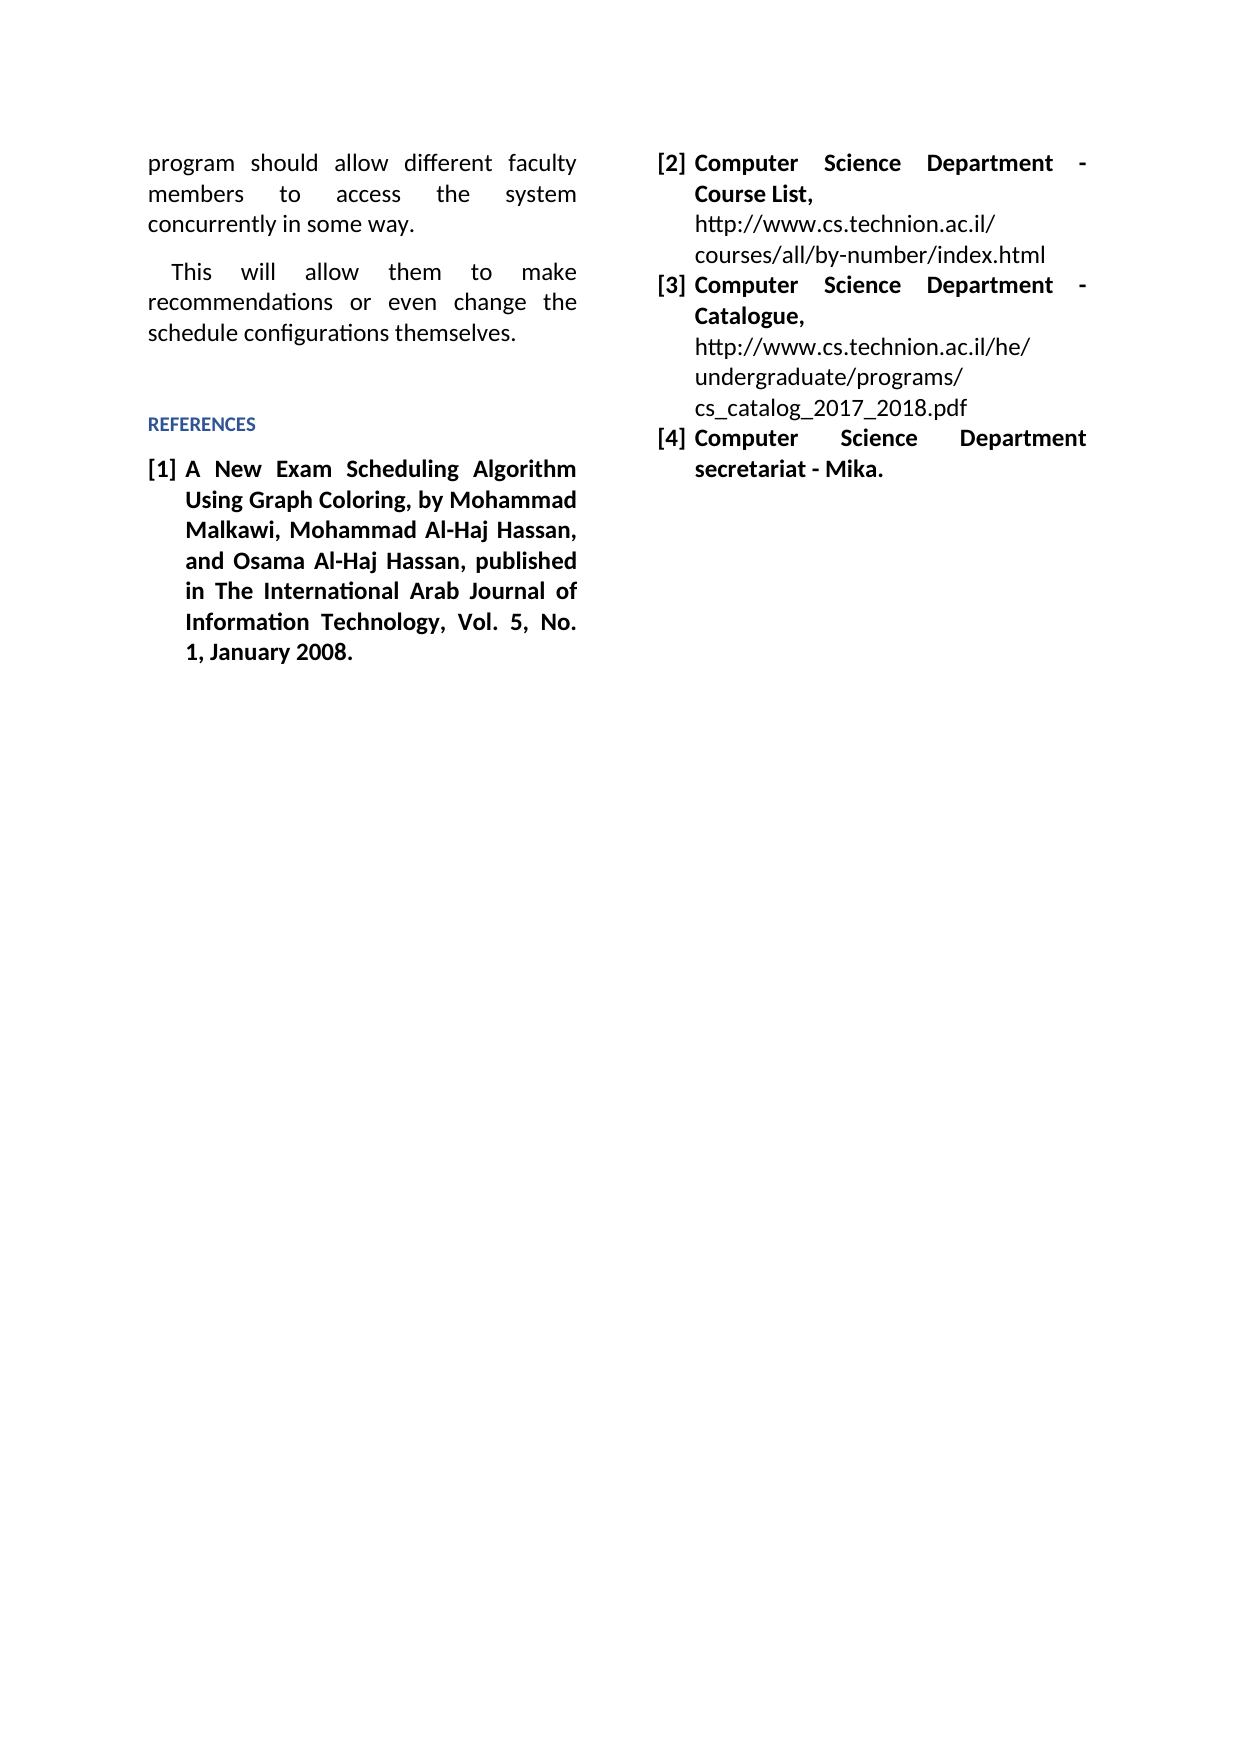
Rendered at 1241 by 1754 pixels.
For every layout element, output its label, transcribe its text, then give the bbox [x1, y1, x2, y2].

list Computer Science Department secretariat - Mika. [657, 422, 1087, 483]
list http://www.cs.technion.ac.il/he/undergraduate/programs/cs_catalog_2017_2018.pdf [694, 331, 1087, 422]
list Computer Science Department - Course List, [657, 148, 1087, 209]
list A New Exam Scheduling Algorithm Using Graph Coloring, by Mohammad Malkawi, Mohammad Al-Haj Hassan, and Osama Al-Haj Hassan, published in The International Arab Journal of Information Technology, Vol. 5, No. 1, January 2008. [148, 453, 577, 667]
list http://www.cs.technion.ac.il/courses/all/by-number/index.html [694, 209, 1087, 270]
subtitle REFERENCES [148, 411, 577, 437]
text This will allow them to make recommendations or even change the schedule configurations themselves. [148, 256, 577, 347]
list Computer Science Department - Catalogue, [657, 270, 1087, 331]
